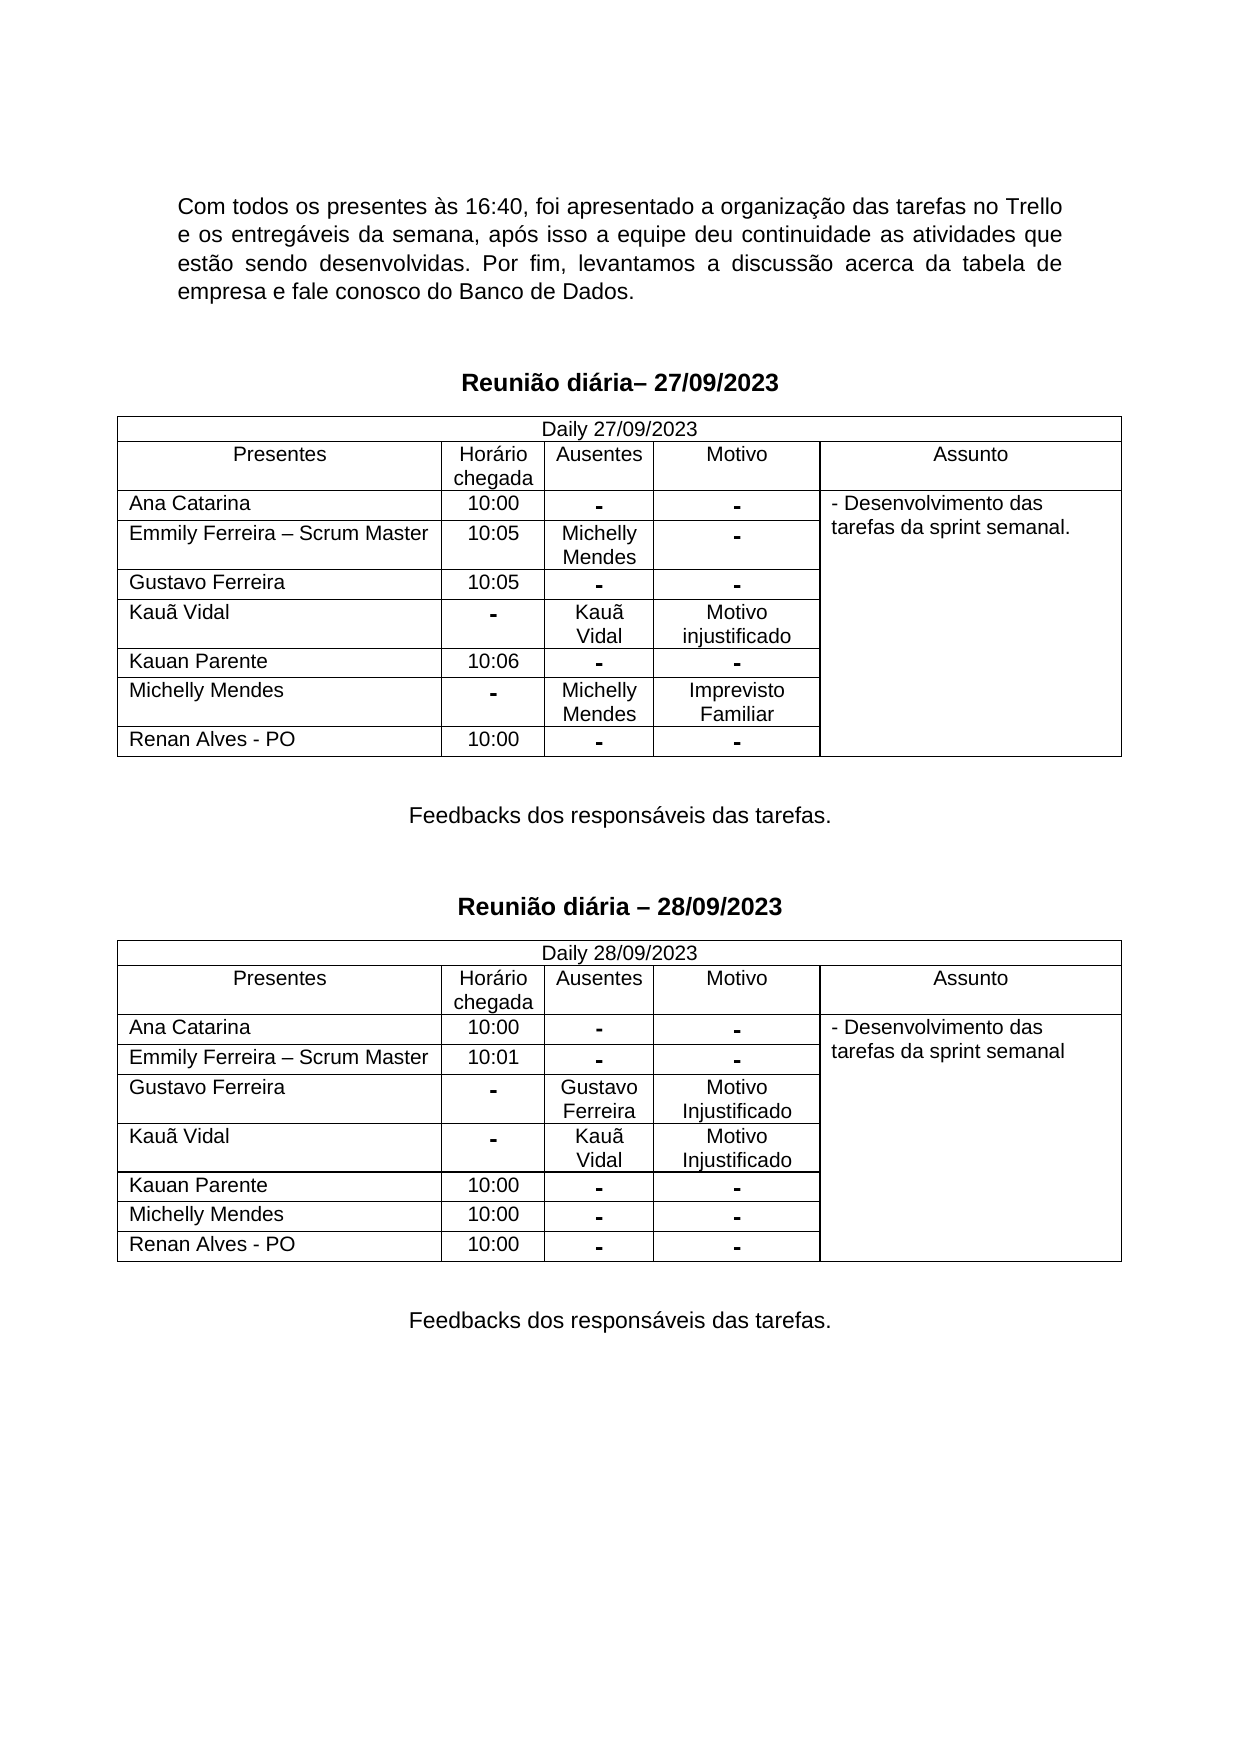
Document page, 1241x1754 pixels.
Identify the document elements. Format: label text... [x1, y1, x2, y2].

table_cell Kauã Vidal [118, 1124, 441, 1171]
table_cell Michelly Mendes [118, 1202, 441, 1231]
table_cell Kauã Vidal [545, 1124, 653, 1171]
table_cell Kauã Vidal [118, 600, 441, 647]
table_cell Ana Catarina [118, 491, 441, 520]
table_cell - [654, 1232, 819, 1261]
table_cell 10:00 [442, 1015, 544, 1044]
table_cell - [442, 1075, 544, 1122]
table_cell Gustavo Ferreira [118, 570, 441, 598]
table_cell 10:05 [442, 521, 544, 569]
table_cell Renan Alves - PO [118, 1232, 441, 1261]
table_cell - Desenvolvimento das tarefas da sprint semanal [821, 1015, 1121, 1261]
table_cell 10:00 [442, 1173, 544, 1201]
table_cell Michelly Mendes [545, 678, 653, 726]
text Reunião diária– 27/09/2023 [177, 368, 1063, 397]
table_cell - [654, 727, 819, 756]
text Reunião diária – 28/09/2023 [177, 892, 1063, 921]
table_cell Assunto [821, 442, 1121, 490]
text Feedbacks dos responsáveis das tarefas. [177, 802, 1063, 828]
table_cell 10:05 [442, 570, 544, 598]
table_cell Gustavo Ferreira [118, 1075, 441, 1122]
table_cell Motivo [654, 442, 819, 490]
table_cell Emmily Ferreira – Scrum Master [118, 521, 441, 569]
table_cell 10:00 [442, 1232, 544, 1261]
table_cell Presentes [118, 442, 441, 490]
text Com todos os presentes às 16:40, foi apresentado a organização das tarefas no Trello e os entregáveis da semana, após isso a equipe deu continuidade as atividades que estão sendo desenvolvidas. Por fim, levantamos a discussão acerca da tabela de empresa e fale conosco do Banco de Dados. [177, 193, 1063, 304]
text Feedbacks dos responsáveis das tarefas. [177, 1307, 1063, 1333]
table_header Daily 27/09/2023 [118, 417, 1121, 441]
table_cell - [545, 1015, 653, 1044]
table_cell - [654, 521, 819, 569]
table_cell Assunto [821, 966, 1121, 1014]
table_cell Kauã Vidal [545, 600, 653, 647]
table_cell Motivo injustificado [654, 600, 819, 647]
table_cell - [654, 1202, 819, 1231]
table_cell - [654, 1045, 819, 1073]
table_cell Motivo Injustificado [654, 1075, 819, 1122]
table_cell 10:01 [442, 1045, 544, 1073]
table_cell - [545, 1173, 653, 1201]
table_cell Motivo [654, 966, 819, 1014]
table_cell Horário chegada [442, 442, 544, 490]
table_cell - [545, 570, 653, 598]
table_cell Emmily Ferreira – Scrum Master [118, 1045, 441, 1073]
table_cell Michelly Mendes [118, 678, 441, 726]
table_cell Michelly Mendes [545, 521, 653, 569]
table_cell 10:06 [442, 649, 544, 677]
table_cell Kauan Parente [118, 1173, 441, 1201]
table_cell - [545, 1232, 653, 1261]
table_cell - [545, 491, 653, 520]
table_cell Imprevisto Familiar [654, 678, 819, 726]
table_cell Gustavo Ferreira [545, 1075, 653, 1122]
table_cell - [442, 600, 544, 647]
table_cell Motivo Injustificado [654, 1124, 819, 1171]
table_cell - [654, 570, 819, 598]
table_cell - [442, 678, 544, 726]
table_cell - [654, 1173, 819, 1201]
table_cell - Desenvolvimento das tarefas da sprint semanal. [821, 491, 1121, 756]
table_header Daily 28/09/2023 [118, 941, 1121, 965]
table_cell - [442, 1124, 544, 1171]
table_cell Presentes [118, 966, 441, 1014]
table_cell - [654, 491, 819, 520]
table_cell - [654, 649, 819, 677]
table_cell 10:00 [442, 727, 544, 756]
table_cell Ana Catarina [118, 1015, 441, 1044]
table_cell Renan Alves - PO [118, 727, 441, 756]
table_cell - [654, 1015, 819, 1044]
table_cell - [545, 727, 653, 756]
table_cell - [545, 1202, 653, 1231]
table_cell Horário chegada [442, 966, 544, 1014]
table_cell 10:00 [442, 491, 544, 520]
table_cell - [545, 649, 653, 677]
table_cell 10:00 [442, 1202, 544, 1231]
table_cell Ausentes [545, 442, 653, 490]
table_cell Kauan Parente [118, 649, 441, 677]
table_cell - [545, 1045, 653, 1073]
table_cell Ausentes [545, 966, 653, 1014]
